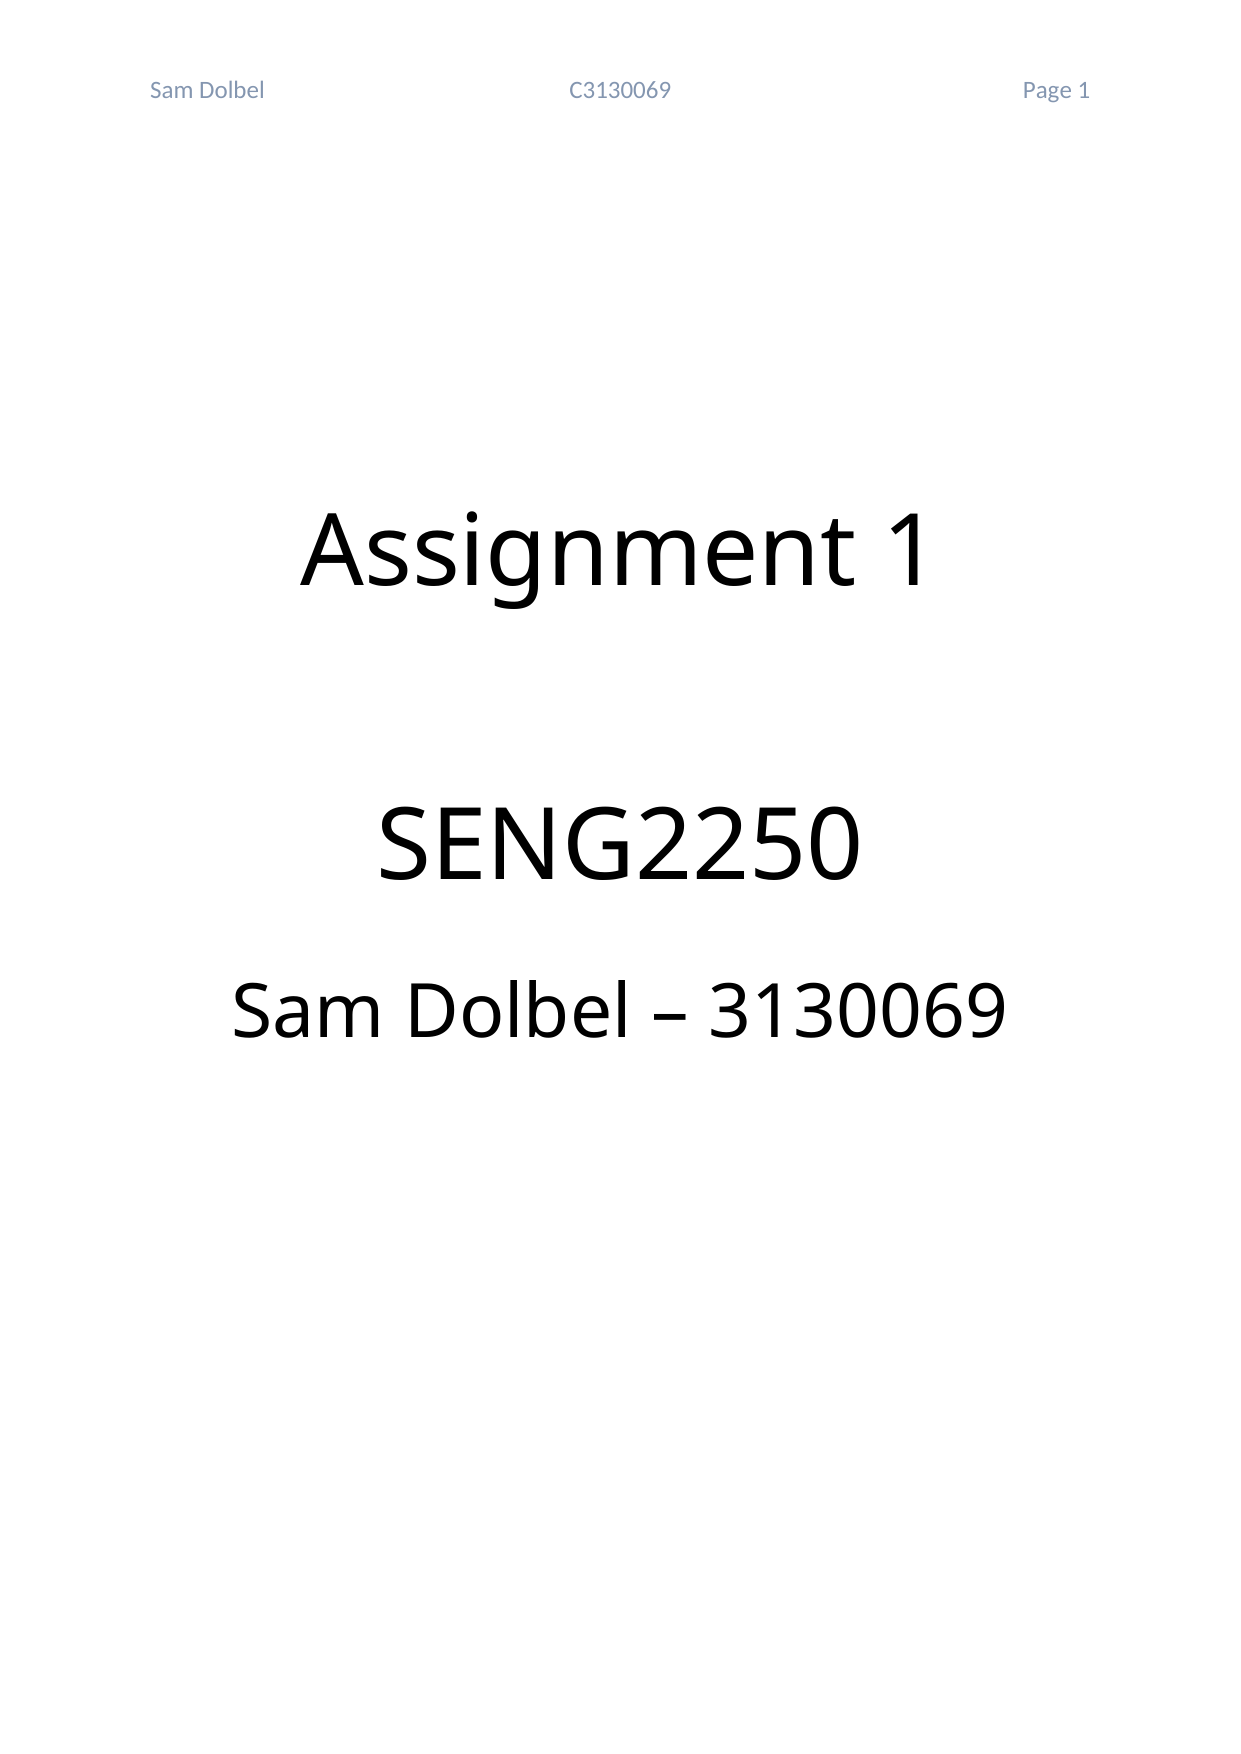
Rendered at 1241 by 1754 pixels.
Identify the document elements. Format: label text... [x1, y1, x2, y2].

text Sam Dolbel – 3130069 [150, 958, 1090, 1060]
text Assignment 1 SENG2250 [150, 478, 1090, 939]
